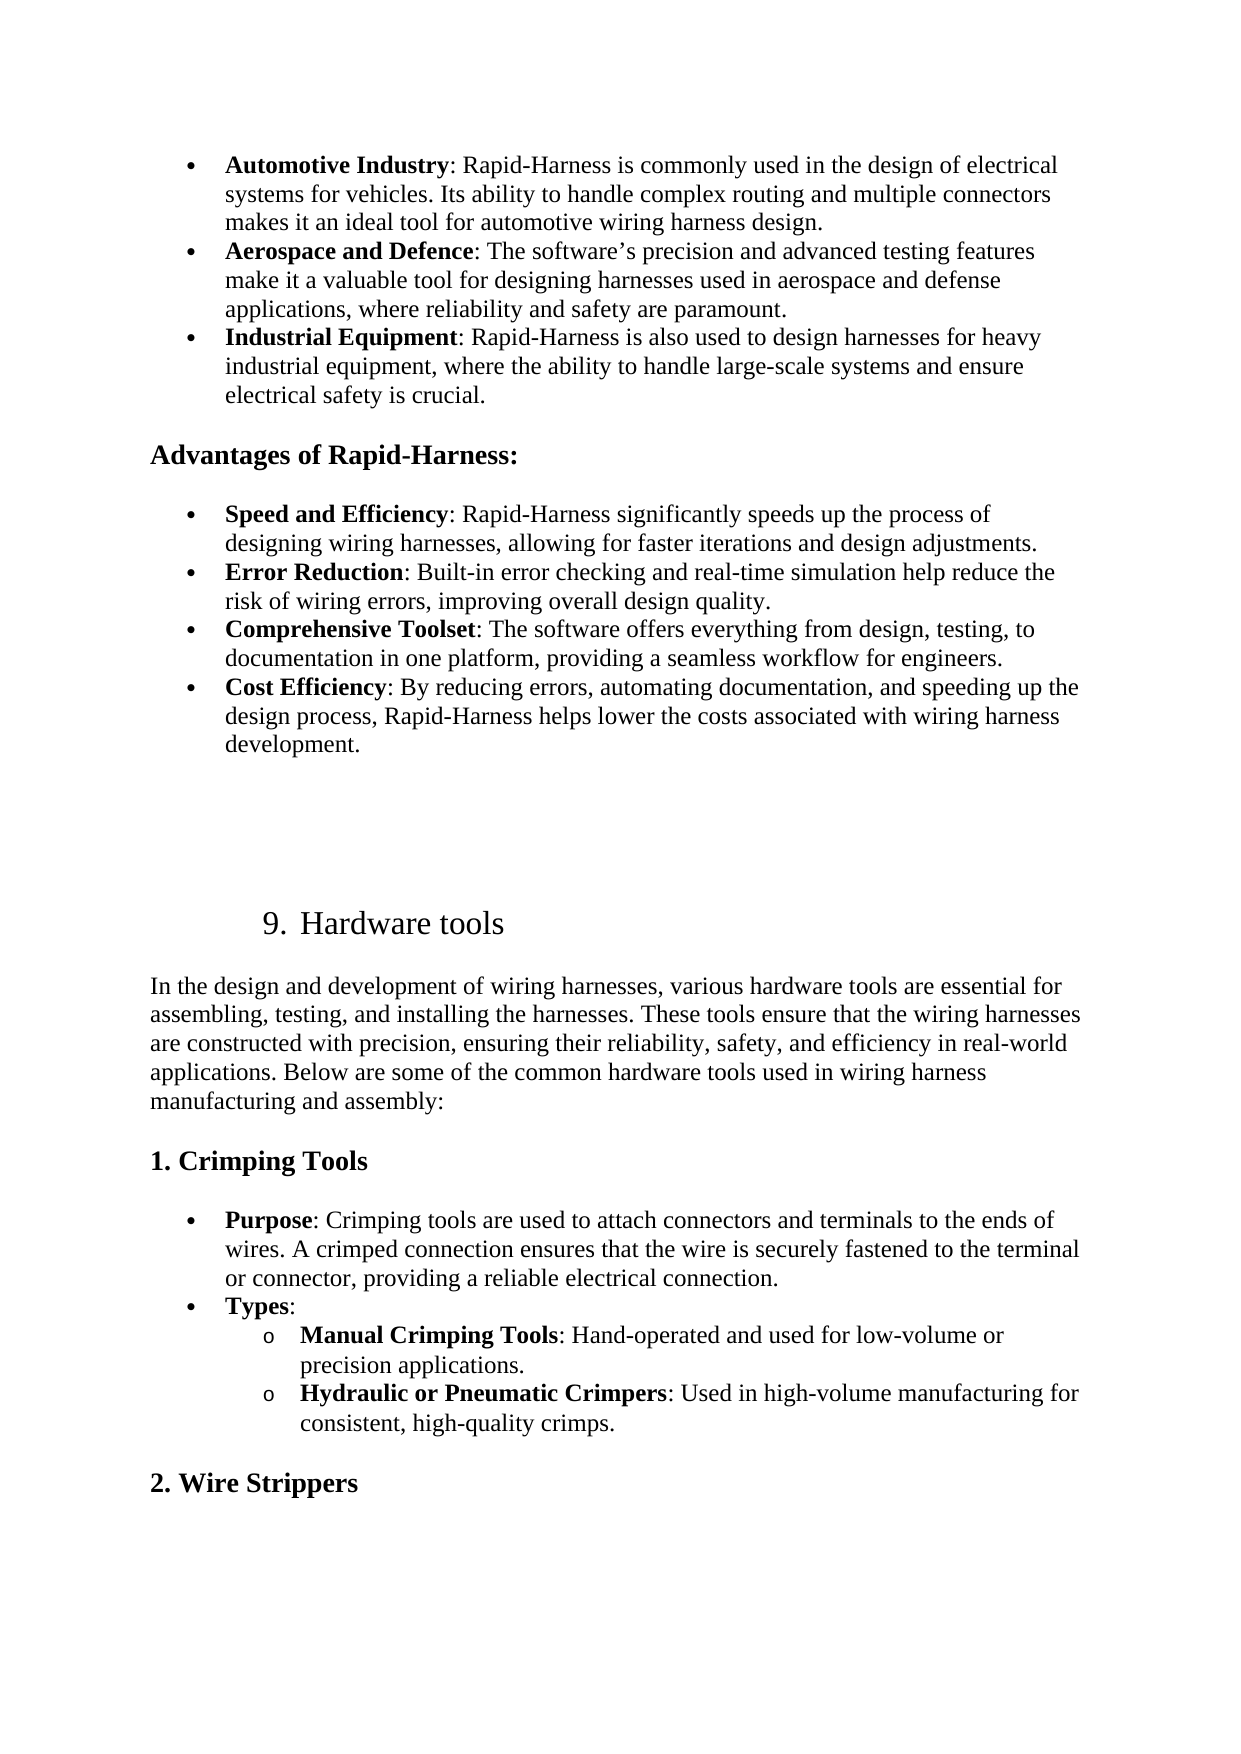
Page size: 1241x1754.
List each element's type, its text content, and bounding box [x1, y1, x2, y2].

list Hardware tools [262, 903, 1090, 942]
list Types: [187, 1291, 1090, 1320]
text 2. Wire Strippers [150, 1466, 1090, 1498]
list Automotive Industry: Rapid-Harness is commonly used in the design of electrical systems for vehicles. Its ability to handle complex routing and multiple connectors makes it an ideal tool for automotive wiring harness design. [187, 150, 1090, 236]
text Advantages of Rapid-Harness: [150, 438, 1090, 470]
list Error Reduction: Built-in error checking and real-time simulation help reduce the risk of wiring errors, improving overall design quality. [187, 557, 1090, 614]
list Purpose: Crimping tools are used to attach connectors and terminals to the ends of wires. A crimped connection ensures that the wire is securely fastened to the terminal or connector, providing a reliable electrical connection. [187, 1205, 1090, 1291]
list Comprehensive Toolset: The software offers everything from design, testing, to documentation in one platform, providing a seamless workflow for engineers. [187, 614, 1090, 672]
list Speed and Efficiency: Rapid-Harness significantly speeds up the process of designing wiring harnesses, allowing for faster iterations and design adjustments. [187, 499, 1090, 557]
list Hydraulic or Pneumatic Crimpers: Used in high-volume manufacturing for consistent, high-quality crimps. [262, 1378, 1090, 1437]
text In the design and development of wiring harnesses, various hardware tools are essential for assembling, testing, and installing the harnesses. These tools ensure that the wiring harnesses are constructed with precision, ensuring their reliability, safety, and efficiency in real-world applications. Below are some of the common hardware tools used in wiring harness manufacturing and assembly: [150, 971, 1090, 1114]
list Industrial Equipment: Rapid-Harness is also used to design harnesses for heavy industrial equipment, where the ability to handle large-scale systems and ensure electrical safety is crucial. [187, 322, 1090, 409]
text 1. Crimping Tools [150, 1144, 1090, 1176]
list Manual Crimping Tools: Hand-operated and used for low-volume or precision applications. [262, 1320, 1090, 1378]
list Cost Efficiency: By reducing errors, automating documentation, and speeding up the design process, Rapid-Harness helps lower the costs associated with wiring harness development. [187, 672, 1090, 758]
list Aerospace and Defence: The software’s precision and advanced testing features make it a valuable tool for designing harnesses used in aerospace and defense applications, where reliability and safety are paramount. [187, 236, 1090, 322]
